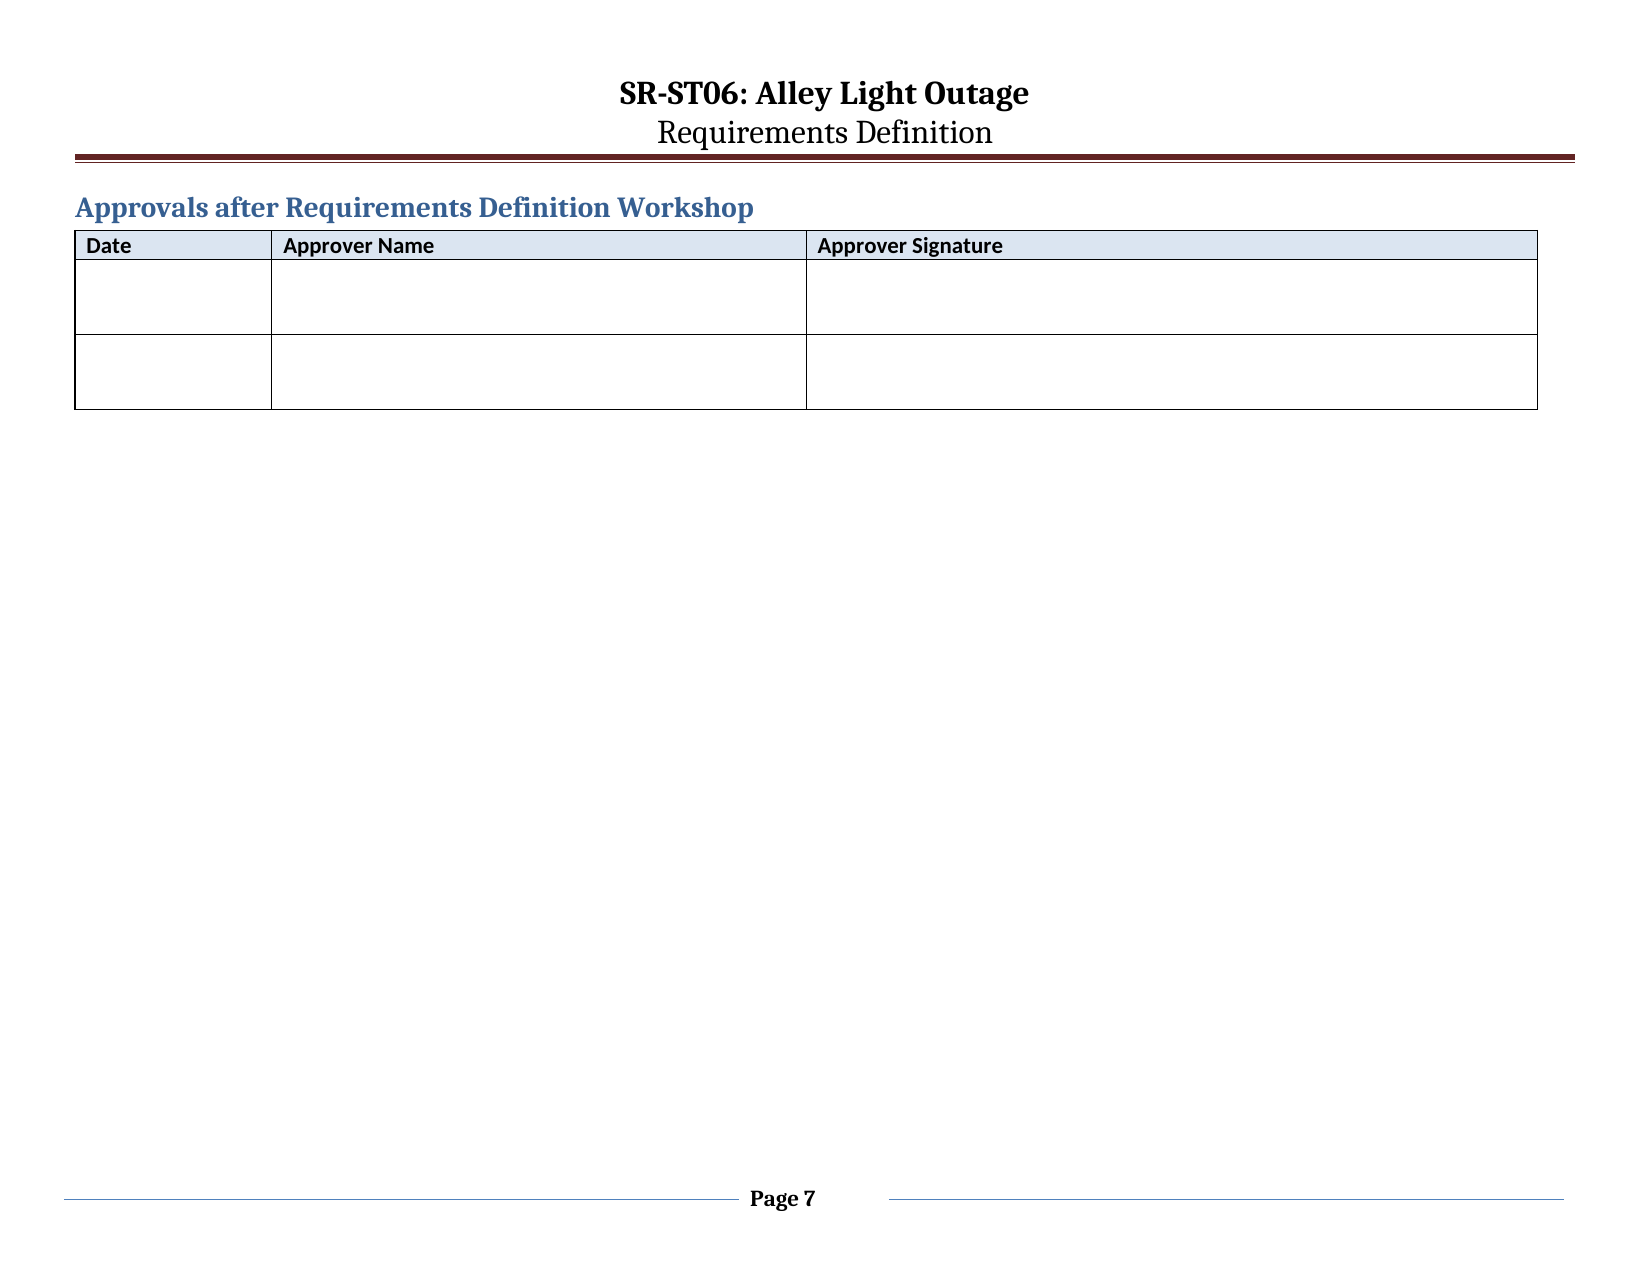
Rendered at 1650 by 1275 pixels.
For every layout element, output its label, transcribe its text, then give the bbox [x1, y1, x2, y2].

table_cell [76, 335, 271, 409]
table_cell [807, 260, 1537, 334]
table_header Date [76, 231, 271, 259]
subtitle Approvals after Requirements Definition Workshop [75, 191, 1575, 225]
table_cell [272, 260, 806, 334]
table_header Approver Signature [807, 231, 1537, 259]
table_header Approver Name [272, 231, 806, 259]
table_cell [76, 260, 271, 334]
table_cell [272, 335, 806, 409]
table_cell [807, 335, 1537, 409]
